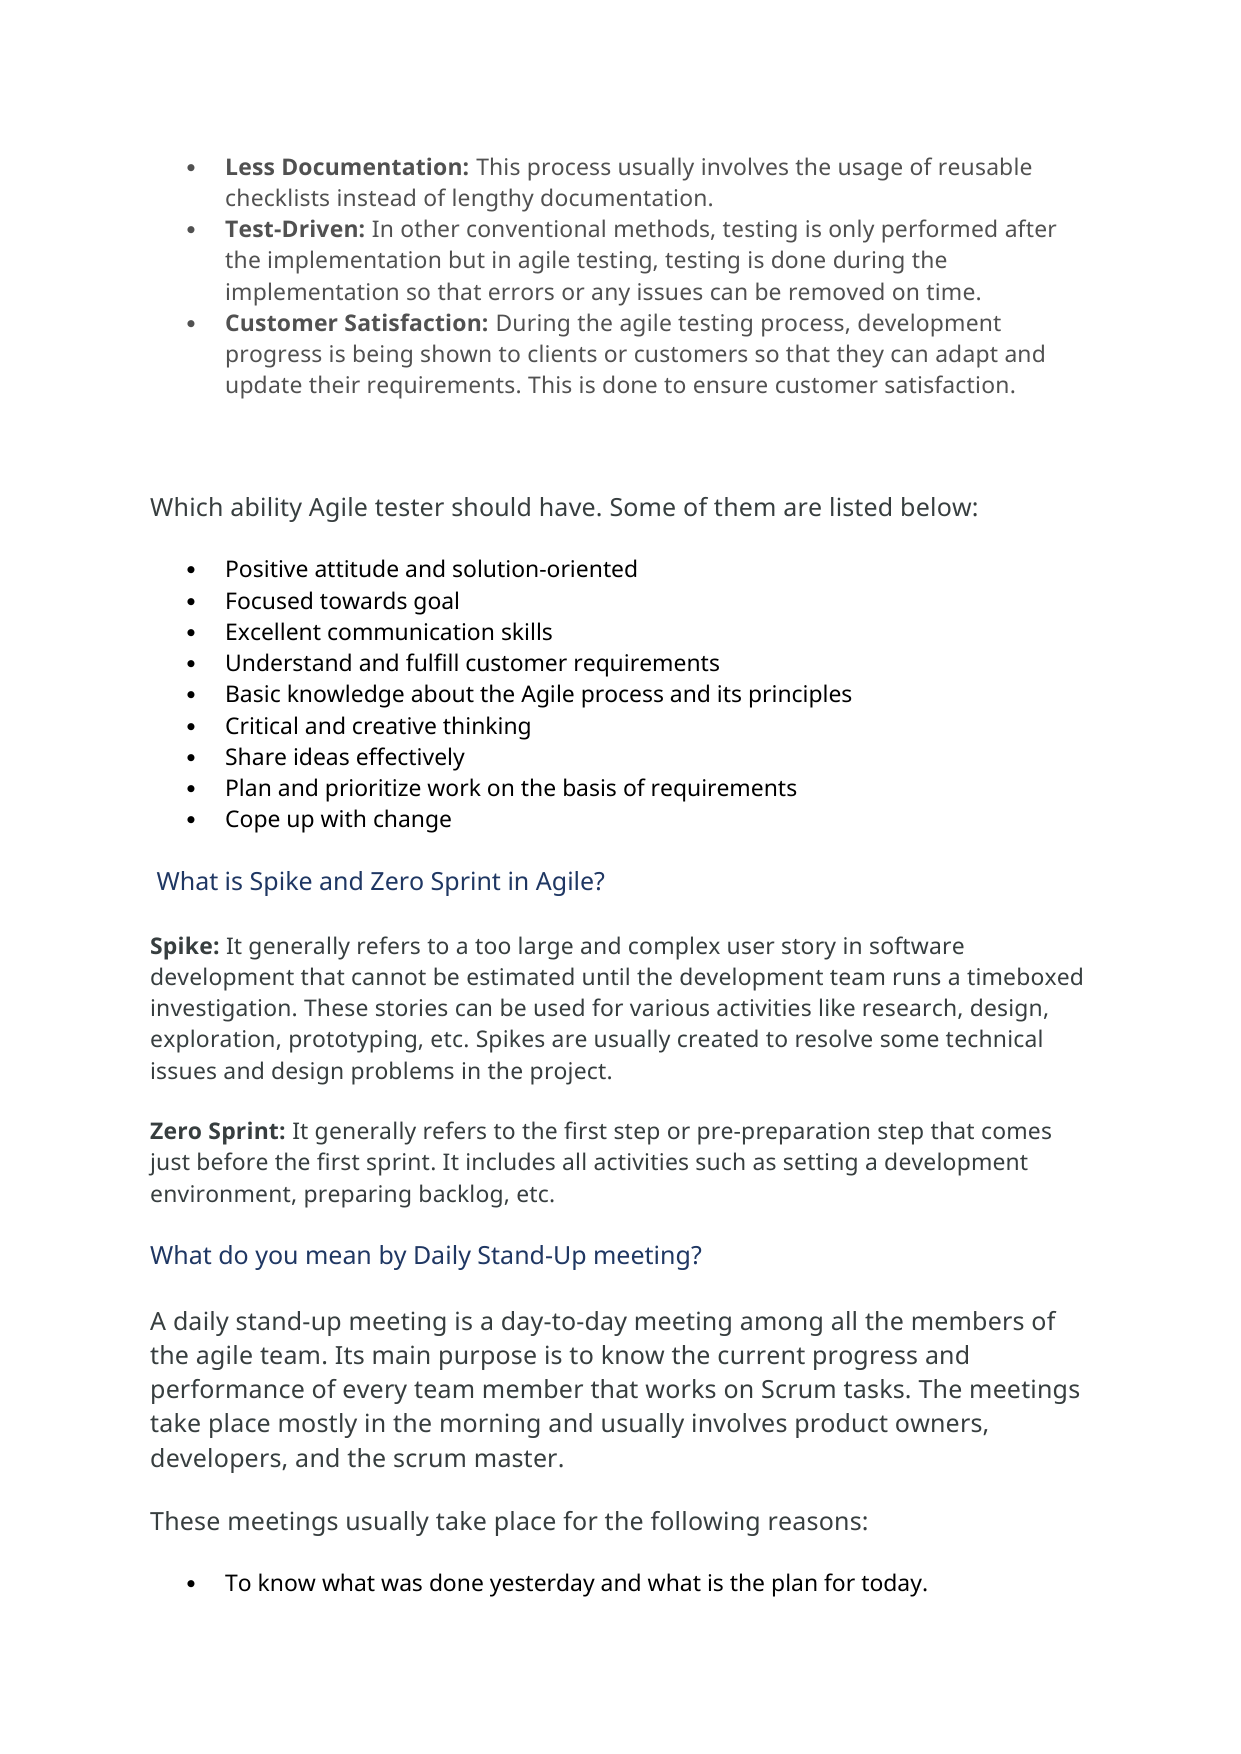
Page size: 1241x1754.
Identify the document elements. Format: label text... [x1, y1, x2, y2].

list Excellent communication skills [187, 616, 1090, 647]
list Customer Satisfaction: During the agile testing process, development progress is being shown to clients or customers so that they can adapt and update their requirements. This is done to ensure customer satisfaction. [187, 307, 1090, 401]
text Which ability Agile tester should have. Some of them are listed below: [150, 490, 1090, 524]
list To know what was done yesterday and what is the plan for today. [187, 1567, 1090, 1598]
list Test-Driven: In other conventional methods, testing is only performed after the implementation but in agile testing, testing is done during the implementation so that errors or any issues can be removed on time. [187, 213, 1090, 307]
text These meetings usually take place for the following reasons: [150, 1503, 1090, 1537]
text A daily stand-up meeting is a day-to-day meeting among all the members of the agile team. Its main purpose is to know the current progress and performance of every team member that works on Scrum tasks. The meetings take place mostly in the morning and usually involves product owners, developers, and the scrum master. [150, 1304, 1090, 1474]
text Spike: It generally refers to a too large and complex user story in software development that cannot be estimated until the development team runs a timeboxed investigation. These stories can be used for various activities like research, design, exploration, prototyping, etc. Spikes are usually created to resolve some technical issues and design problems in the project. [150, 930, 1090, 1086]
list Positive attitude and solution-oriented [187, 553, 1090, 584]
list Plan and prioritize work on the basis of requirements [187, 772, 1090, 803]
list Understand and fulfill customer requirements [187, 647, 1090, 678]
list Share ideas effectively [187, 741, 1090, 772]
list Critical and creative thinking [187, 709, 1090, 741]
list Cope up with change [187, 803, 1090, 834]
text Zero Sprint: It generally refers to the first step or pre-preparation step that comes just before the first sprint. It includes all activities such as setting a development environment, preparing backlog, etc. [150, 1115, 1090, 1209]
subtitle What is Spike and Zero Sprint in Agile? [150, 864, 1090, 898]
list Basic knowledge about the Agile process and its principles [187, 678, 1090, 709]
list Less Documentation: This process usually involves the usage of reusable checklists instead of lengthy documentation. [187, 151, 1090, 213]
list Focused towards goal [187, 584, 1090, 616]
subtitle What do you mean by Daily Stand-Up meeting? [150, 1238, 1090, 1272]
